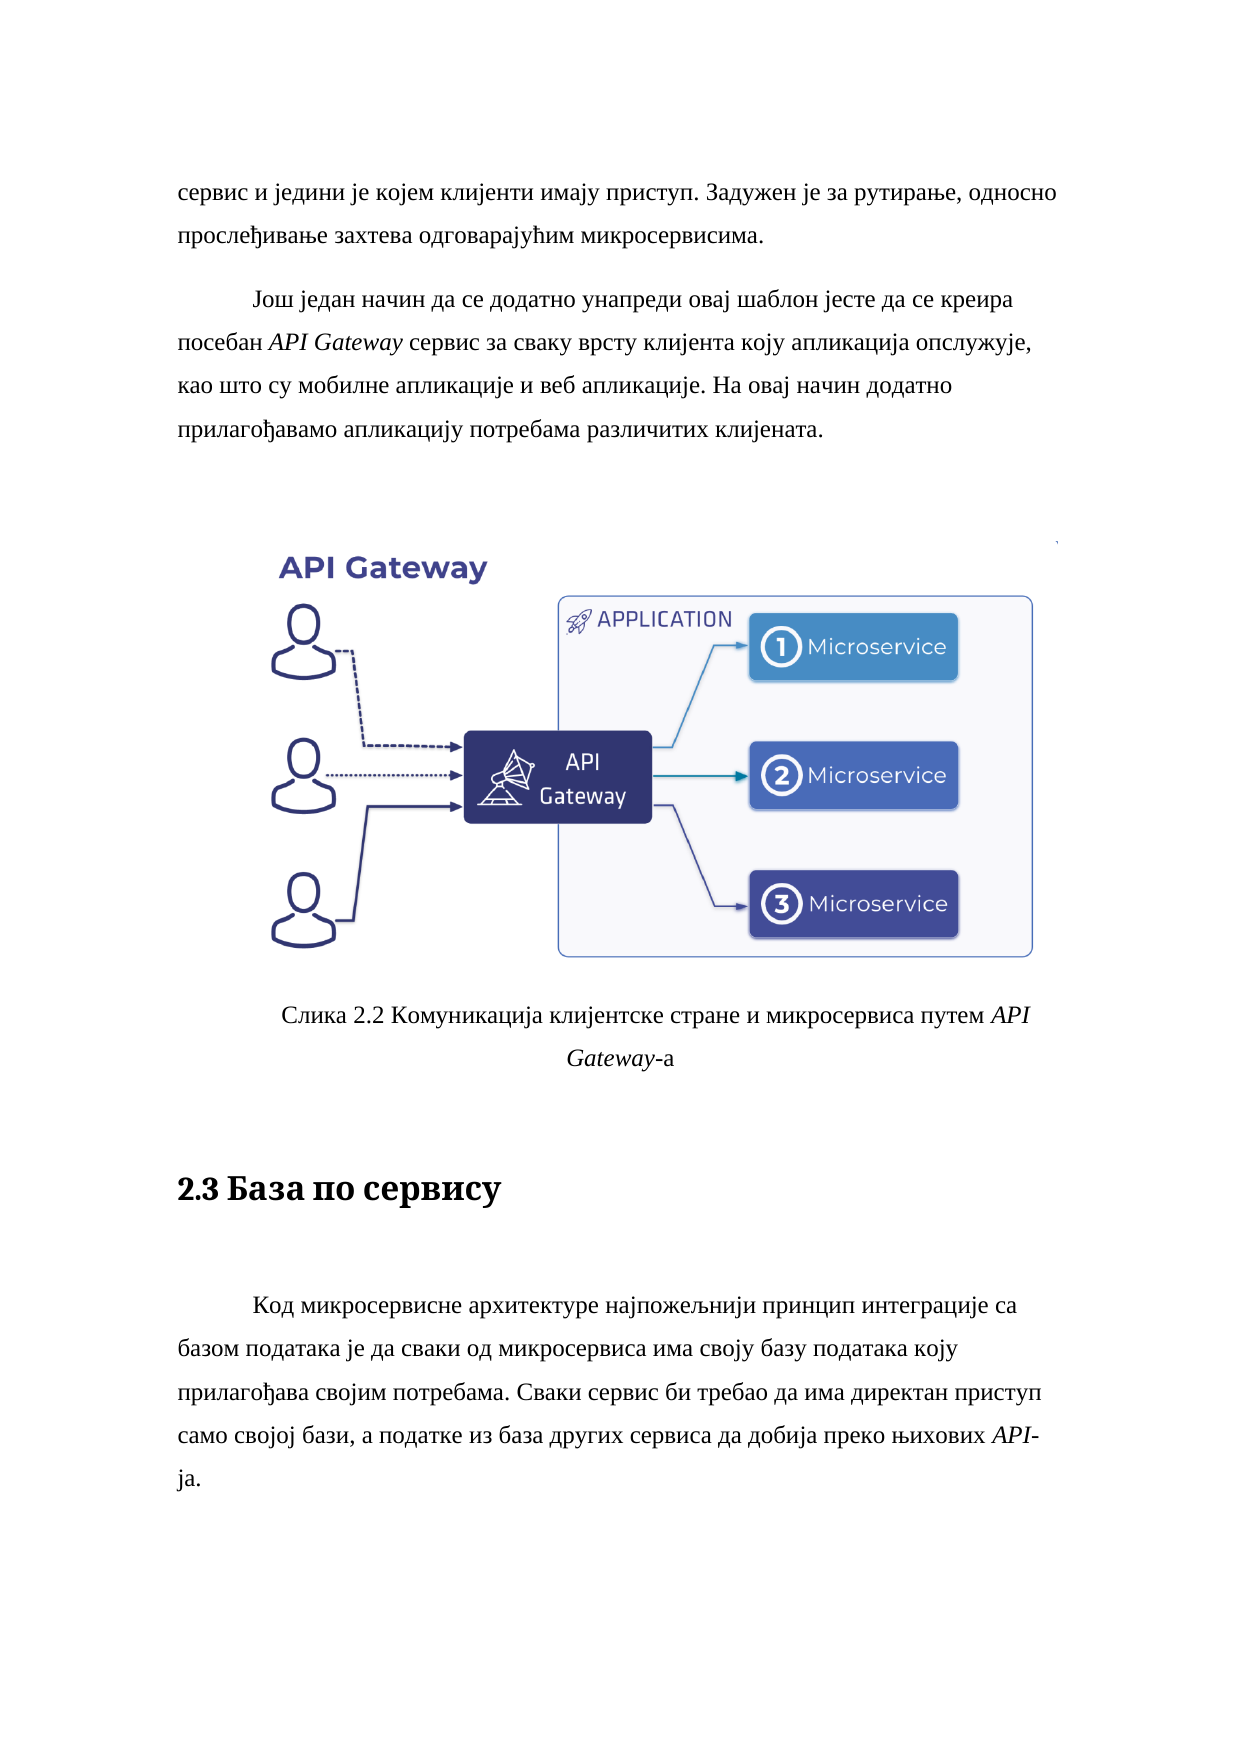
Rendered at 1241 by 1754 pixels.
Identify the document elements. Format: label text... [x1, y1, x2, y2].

picture [253, 541, 1058, 966]
text Код микросервисне архитектуре најпожељнији принцип интеграције са базом података је да сваки од микросервиса има своју базу података коју прилагођава својим потребама. Сваки сервис би требао да има директан приступ само својој бази, а податке из база других сервиса да добија преко њихових API-ја. [177, 1290, 1063, 1492]
text Слика 2.2 Комуникација клијентске стране и микросервиса путем API Gateway-a [177, 1000, 1063, 1072]
text Још један начин да се додатно унапреди овај шаблон јесте да се креира посебан API Gateway сервис за сваку врсту клијента коју апликација опслужује, као што су мобилне апликације и веб апликације. На овај начин додатно прилагођавамо апликацију потребама различитих клијената. [177, 284, 1063, 442]
subtitle 2.3 База по сервису [177, 1170, 1063, 1208]
